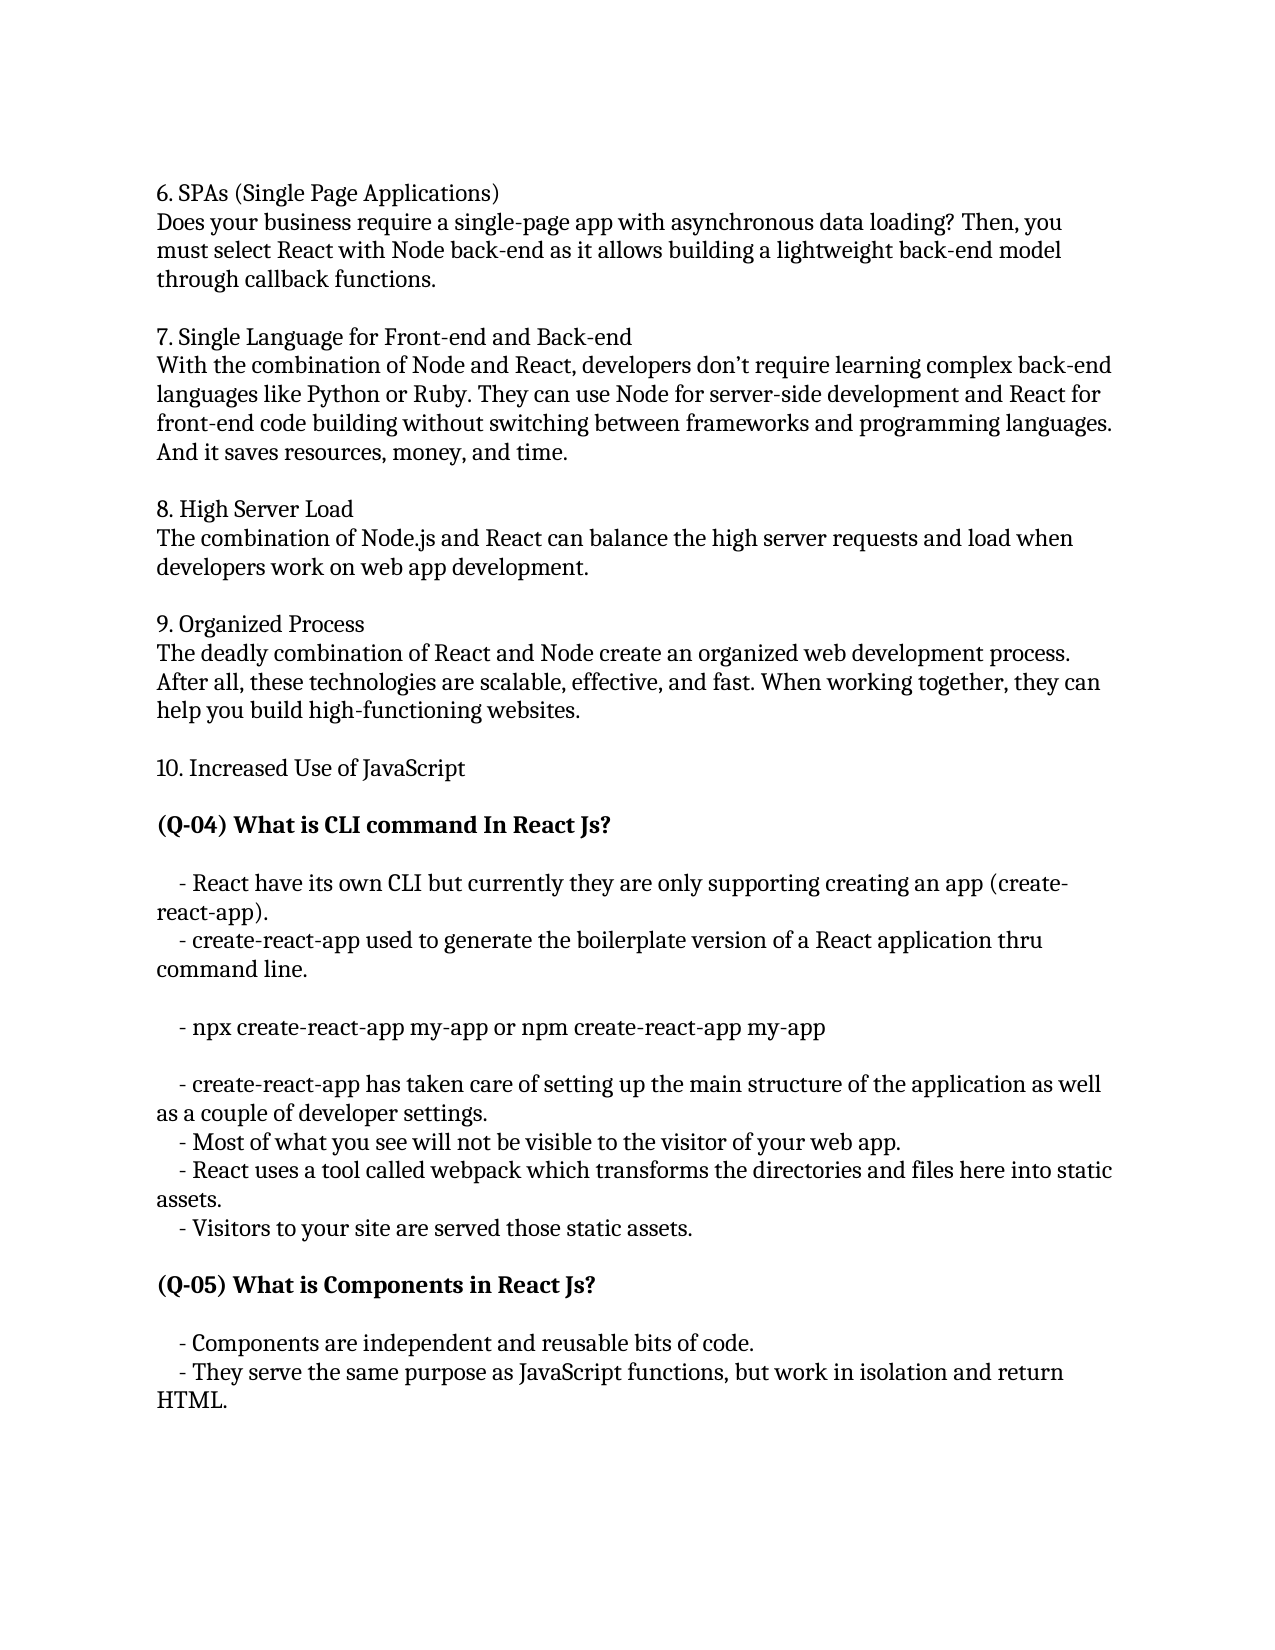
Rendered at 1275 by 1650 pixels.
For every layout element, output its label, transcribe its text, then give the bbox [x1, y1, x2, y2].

text - Visitors to your site are served those static assets. [156, 1214, 1118, 1242]
text - React have its own CLI but currently they are only supporting creating an app (create-react-app). [156, 869, 1118, 926]
text - React uses a tool called webpack which transforms the directories and files here into static assets. [156, 1156, 1118, 1214]
text (Q-05) What is Components in React Js? [156, 1271, 1118, 1300]
text 9. Organized Process [156, 610, 1118, 639]
text Does your business require a single-page app with asynchronous data loading? Then, you must select React with Node back-end as it allows building a lightweight back-end model through callback functions. [156, 207, 1118, 294]
text - create-react-app has taken care of setting up the main structure of the application as well as a couple of developer settings. [156, 1070, 1118, 1127]
text - Most of what you see will not be visible to the visitor of your web app. [156, 1127, 1118, 1156]
text 7. Single Language for Front-end and Back-end [156, 322, 1118, 351]
text (Q-04) What is CLI command In React Js? [156, 811, 1118, 840]
text 6. SPAs (Single Page Applications) [156, 179, 1118, 207]
text 8. High Server Load [156, 495, 1118, 524]
text - Components are independent and reusable bits of code. [156, 1329, 1118, 1357]
text - npx create-react-app my-app or npm create-react-app my-app [156, 1012, 1118, 1041]
text - They serve the same purpose as JavaScript functions, but work in isolation and return HTML. [156, 1357, 1118, 1415]
text The combination of Node.js and React can balance the high server requests and load when developers work on web app development. [156, 524, 1118, 581]
text With the combination of Node and React, developers don’t require learning complex back-end languages like Python or Ruby. They can use Node for server-side development and React for front-end code building without switching between frameworks and programming languages. And it saves resources, money, and time. [156, 351, 1118, 466]
text The deadly combination of React and Node create an organized web development process. After all, these technologies are scalable, effective, and fast. When working together, they can help you build high-functioning websites. [156, 639, 1118, 725]
text 10. Increased Use of JavaScript [156, 754, 1118, 782]
text - create-react-app used to generate the boilerplate version of a React application thru command line. [156, 926, 1118, 984]
